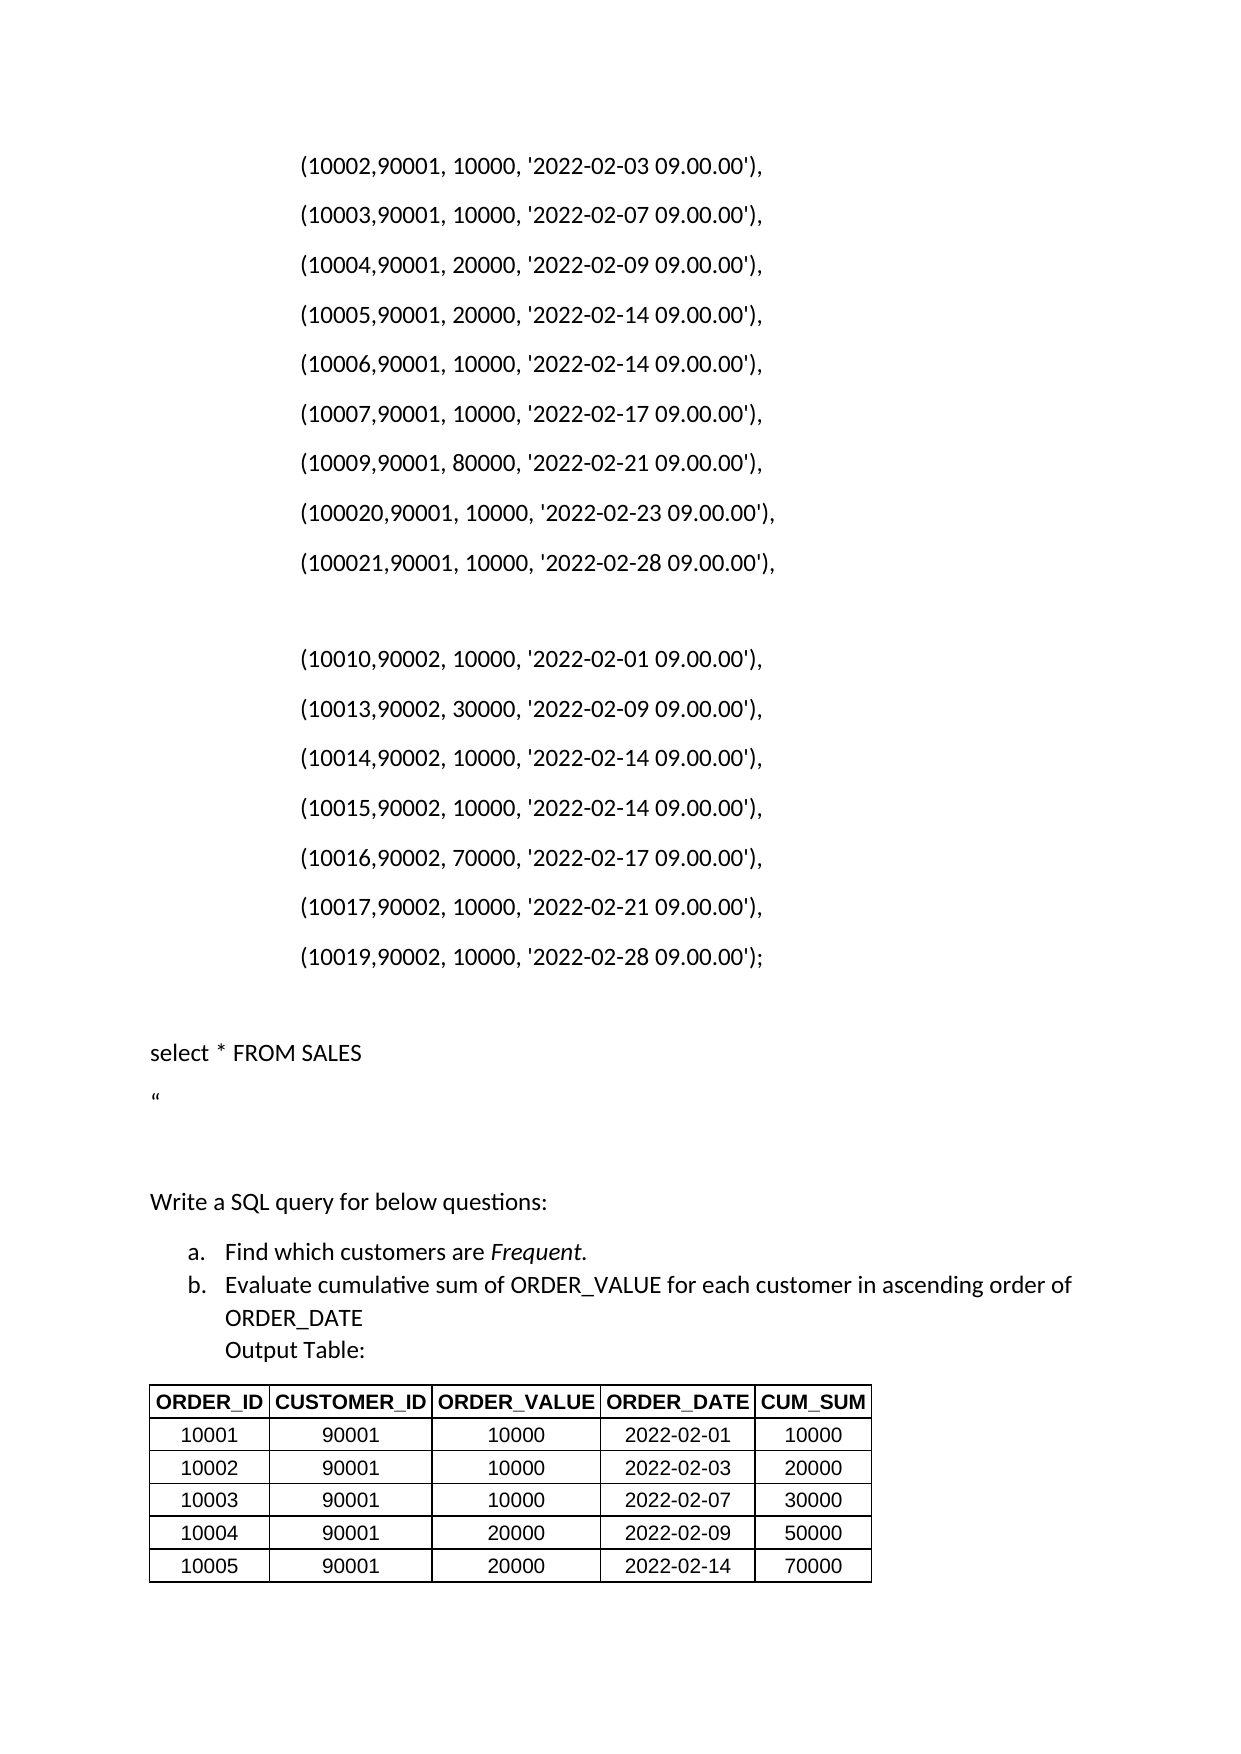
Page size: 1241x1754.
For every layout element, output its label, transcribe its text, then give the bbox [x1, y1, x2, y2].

text (10003,90001, 10000, '2022-02-07 09.00.00'), [150, 199, 1090, 230]
table_cell 70000 [756, 1550, 871, 1581]
table_cell 2022-02-03 [601, 1451, 754, 1483]
list Evaluate cumulative sum of ORDER_VALUE for each customer in ascending order of ORDER_DATE [187, 1269, 1090, 1332]
text (10019,90002, 10000, '2022-02-28 09.00.00'); [150, 941, 1090, 971]
text (10016,90002, 70000, '2022-02-17 09.00.00'), [150, 842, 1090, 872]
table_cell 2022-02-07 [601, 1484, 754, 1515]
table_cell 20000 [756, 1451, 871, 1483]
table_cell 10002 [150, 1451, 269, 1483]
table_cell 10001 [150, 1419, 269, 1450]
table_header CUM_SUM [756, 1386, 871, 1417]
table_cell 20000 [433, 1517, 600, 1548]
table_header ORDER_ID [150, 1386, 269, 1417]
text (100020,90001, 10000, '2022-02-23 09.00.00'), [150, 497, 1090, 528]
table_cell 10004 [150, 1517, 269, 1548]
table_cell 10000 [433, 1451, 600, 1483]
table_cell 10005 [150, 1550, 269, 1581]
table_cell 10000 [433, 1484, 600, 1515]
table_cell 90001 [270, 1484, 431, 1515]
text select * FROM SALES [150, 1037, 1090, 1068]
text (10014,90002, 10000, '2022-02-14 09.00.00'), [150, 742, 1090, 773]
table_header ORDER_DATE [601, 1386, 754, 1417]
table_cell 90001 [270, 1419, 431, 1450]
table_header CUSTOMER_ID [270, 1386, 431, 1417]
text (100021,90001, 10000, '2022-02-28 09.00.00'), [150, 547, 1090, 577]
table_cell 10000 [756, 1419, 871, 1450]
table_cell 30000 [756, 1484, 871, 1515]
text Write a SQL query for below questions: [150, 1186, 1090, 1217]
text (10006,90001, 10000, '2022-02-14 09.00.00'), [150, 348, 1090, 379]
table_cell 2022-02-01 [601, 1419, 754, 1450]
text (10004,90001, 20000, '2022-02-09 09.00.00'), [150, 249, 1090, 280]
table_cell 10000 [433, 1419, 600, 1450]
table_cell 2022-02-14 [601, 1550, 754, 1581]
list Find which customers are Frequent. [187, 1236, 1090, 1266]
text (10010,90002, 10000, '2022-02-01 09.00.00'), [150, 643, 1090, 674]
text (10015,90002, 10000, '2022-02-14 09.00.00'), [150, 792, 1090, 823]
text (10009,90001, 80000, '2022-02-21 09.00.00'), [150, 447, 1090, 478]
text “ [150, 1087, 1090, 1118]
table_cell 10003 [150, 1484, 269, 1515]
text (10013,90002, 30000, '2022-02-09 09.00.00'), [150, 693, 1090, 723]
table_cell 50000 [756, 1517, 871, 1548]
table_cell 90001 [270, 1550, 431, 1581]
table_header ORDER_VALUE [433, 1386, 600, 1417]
text (10007,90001, 10000, '2022-02-17 09.00.00'), [150, 398, 1090, 428]
table_cell 90001 [270, 1517, 431, 1548]
text (10002,90001, 10000, '2022-02-03 09.00.00'), [150, 150, 1090, 181]
table_cell 20000 [433, 1550, 600, 1581]
table_cell 90001 [270, 1451, 431, 1483]
table_cell 2022-02-09 [601, 1517, 754, 1548]
text (10017,90002, 10000, '2022-02-21 09.00.00'), [150, 891, 1090, 922]
text (10005,90001, 20000, '2022-02-14 09.00.00'), [150, 299, 1090, 329]
list Output Table: [225, 1334, 1090, 1365]
